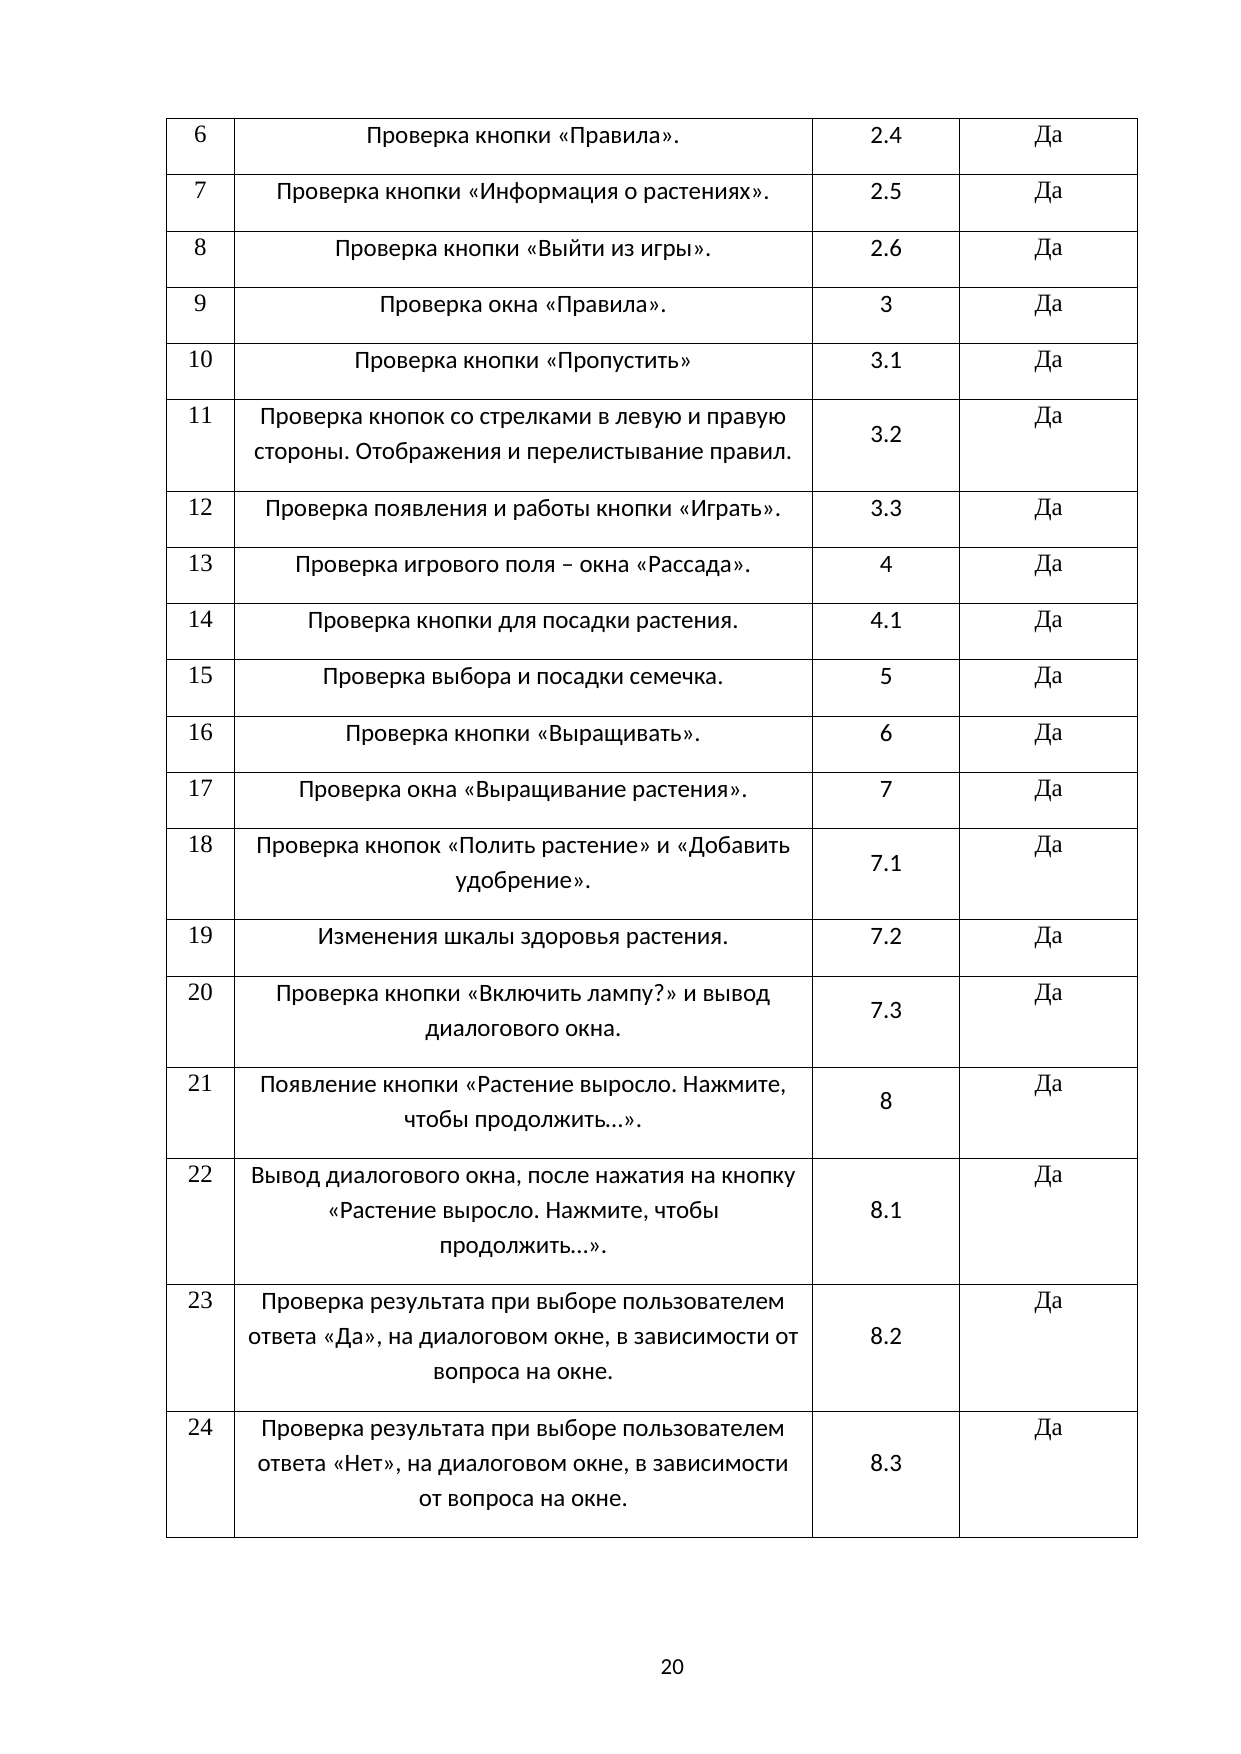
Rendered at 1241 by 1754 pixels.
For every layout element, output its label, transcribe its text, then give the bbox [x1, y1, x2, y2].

table_cell Да [960, 400, 1137, 491]
table_cell 7.3 [813, 977, 959, 1067]
table_cell 3.2 [813, 400, 959, 491]
table_cell Да [960, 773, 1137, 828]
table_cell Да [960, 175, 1137, 231]
table_cell 2.5 [813, 175, 959, 231]
table_cell 7 [167, 175, 234, 231]
table_cell Проверка кнопки для посадки растения. [235, 604, 812, 659]
table_cell Появление кнопки «Растение выросло. Нажмите, чтобы продолжить…». [235, 1068, 812, 1158]
table_cell 17 [167, 773, 234, 828]
table_cell 6 [813, 717, 959, 772]
table_cell Да [960, 492, 1137, 547]
table_cell Да [960, 548, 1137, 603]
table_cell Да [960, 232, 1137, 287]
table_cell Да [960, 1159, 1137, 1284]
table_cell 3.1 [813, 344, 959, 399]
table_cell 6 [167, 119, 234, 174]
table_cell 4.1 [813, 604, 959, 659]
table_cell 8 [813, 1068, 959, 1158]
table_cell 7 [813, 773, 959, 828]
table_cell Да [960, 717, 1137, 772]
table_cell 12 [167, 492, 234, 547]
table_cell 5 [813, 660, 959, 716]
table_cell Проверка игрового поля – окна «Рассада». [235, 548, 812, 603]
table_cell 9 [167, 288, 234, 343]
table_cell Проверка окна «Правила». [235, 288, 812, 343]
table_cell 8.3 [813, 1412, 959, 1537]
table_cell Да [960, 604, 1137, 659]
table_cell 8.2 [813, 1285, 959, 1411]
table_cell Да [960, 344, 1137, 399]
table_cell Проверка кнопок «Полить растение» и «Добавить удобрение». [235, 829, 812, 919]
table_cell Проверка результата при выборе пользователем ответа «Да», на диалоговом окне, в зависимости от вопроса на окне. [235, 1285, 812, 1411]
table_cell 2.6 [813, 232, 959, 287]
table_cell Да [960, 660, 1137, 716]
table_cell 3.3 [813, 492, 959, 547]
table_cell Да [960, 1412, 1137, 1537]
table_cell Проверка окна «Выращивание растения». [235, 773, 812, 828]
table_cell 8.1 [813, 1159, 959, 1284]
table_cell Да [960, 288, 1137, 343]
table_cell 7.2 [813, 920, 959, 976]
table_cell Проверка результата при выборе пользователем ответа «Нет», на диалоговом окне, в зависимости от вопроса на окне. [235, 1412, 812, 1537]
table_cell Изменения шкалы здоровья растения. [235, 920, 812, 976]
table_cell Проверка кнопок со стрелками в левую и правую стороны. Отображения и перелистывание правил. [235, 400, 812, 491]
table_cell 20 [167, 977, 234, 1067]
table_cell Проверка кнопки «Правила». [235, 119, 812, 174]
table_cell Да [960, 920, 1137, 976]
table_cell Да [960, 977, 1137, 1067]
table_cell Да [960, 829, 1137, 919]
table_cell 15 [167, 660, 234, 716]
table_cell 2.4 [813, 119, 959, 174]
table_cell 23 [167, 1285, 234, 1411]
table_cell Проверка кнопки «Выйти из игры». [235, 232, 812, 287]
table_cell Да [960, 1068, 1137, 1158]
table_cell Проверка кнопки «Информация о растениях». [235, 175, 812, 231]
table_cell Да [960, 119, 1137, 174]
table_cell 8 [167, 232, 234, 287]
table_cell 7.1 [813, 829, 959, 919]
table_cell 24 [167, 1412, 234, 1537]
table_cell Проверка выбора и посадки семечка. [235, 660, 812, 716]
table_cell 11 [167, 400, 234, 491]
table_cell 14 [167, 604, 234, 659]
table_cell 3 [813, 288, 959, 343]
table_cell Проверка появления и работы кнопки «Играть». [235, 492, 812, 547]
table_cell 22 [167, 1159, 234, 1284]
table_cell 16 [167, 717, 234, 772]
table_cell 19 [167, 920, 234, 976]
table_cell 18 [167, 829, 234, 919]
table_cell 13 [167, 548, 234, 603]
table_cell 4 [813, 548, 959, 603]
table_cell 21 [167, 1068, 234, 1158]
table_cell Проверка кнопки «Включить лампу?» и вывод диалогового окна. [235, 977, 812, 1067]
table_cell Да [960, 1285, 1137, 1411]
table_cell Проверка кнопки «Пропустить» [235, 344, 812, 399]
table_cell Проверка кнопки «Выращивать». [235, 717, 812, 772]
table_cell Вывод диалогового окна, после нажатия на кнопку «Растение выросло. Нажмите, чтобы продолжить…». [235, 1159, 812, 1284]
table_cell 10 [167, 344, 234, 399]
